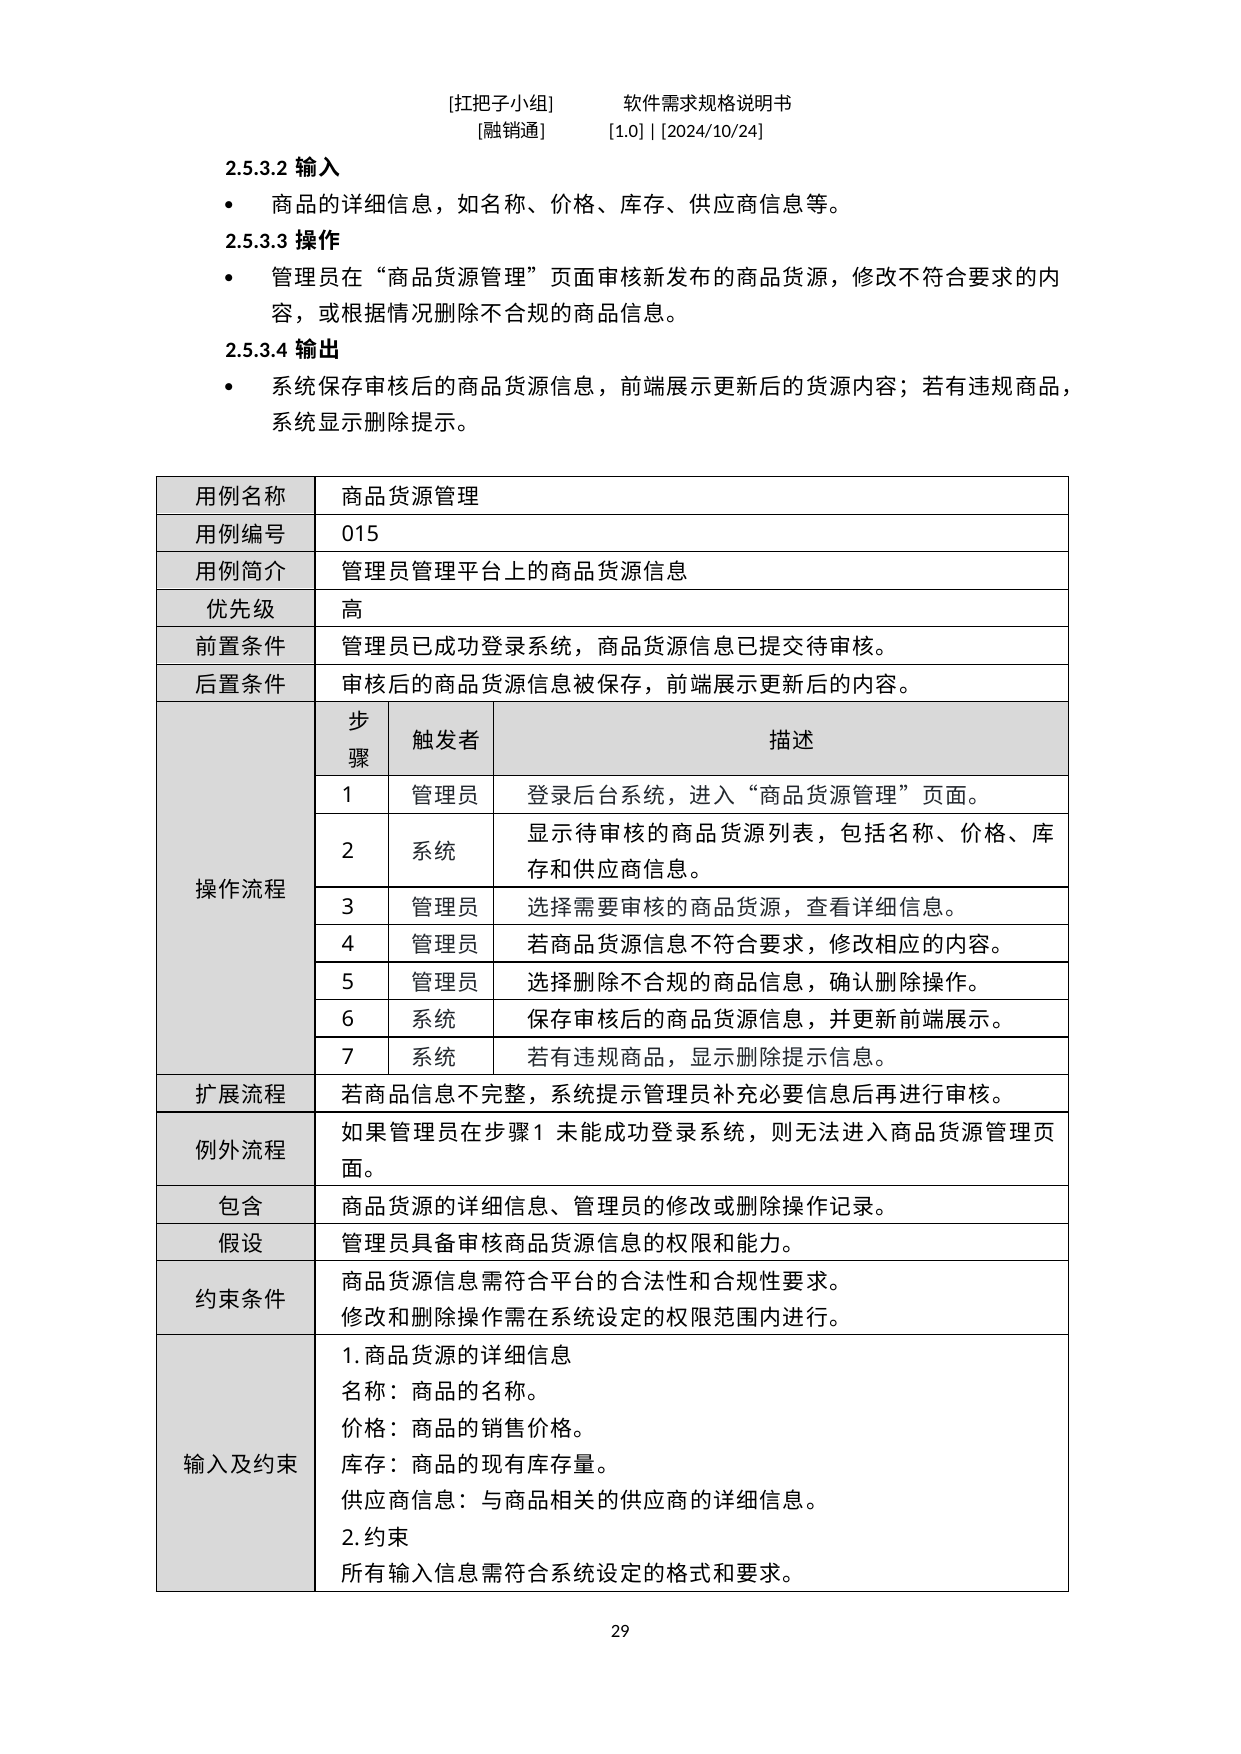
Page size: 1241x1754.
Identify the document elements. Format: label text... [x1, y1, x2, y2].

table_cell 登录后台系统，进入“商品货源管理”页面。 [494, 776, 1068, 812]
table_cell 如果管理员在步骤1未能成功登录系统，则无法进入商品货源管理页面。 [316, 1113, 1068, 1185]
table_cell 后置条件 [157, 665, 314, 701]
table_header 商品货源管理 [316, 477, 1068, 513]
table_cell 3 [316, 888, 388, 924]
table_cell 系统 [389, 1000, 493, 1036]
text 2.5.3.4 输出 [225, 330, 1061, 367]
table_cell 2 [316, 814, 388, 886]
table_cell 管理员管理平台上的商品货源信息 [316, 552, 1068, 588]
table_cell 显示待审核的商品货源列表，包括名称、价格、库存和供应商信息。 [494, 814, 1068, 886]
list 系统保存审核后的商品货源信息，前端展示更新后的货源内容；若有违规商品，系统显示删除提示。 [216, 367, 1061, 476]
table_cell 步骤 [316, 702, 388, 775]
table_cell 商品货源信息需符合平台的合法性和合规性要求。 修改和删除操作需在系统设定的权限范围内进行。 [316, 1261, 1068, 1334]
table_cell 管理员 [389, 776, 493, 812]
table_cell 管理员 [389, 888, 493, 924]
table_cell 管理员已成功登录系统，商品货源信息已提交待审核。 [316, 627, 1068, 663]
table_cell 用例简介 [157, 552, 314, 588]
table_cell 输入及约束 [157, 1335, 314, 1591]
table_cell 若有违规商品，显示删除提示信息。 [494, 1038, 1068, 1074]
table_cell 若商品信息不完整，系统提示管理员补充必要信息后再进行审核。 [316, 1075, 1068, 1111]
table_cell 商品货源的详细信息、管理员的修改或删除操作记录。 [316, 1186, 1068, 1223]
table_cell 6 [316, 1000, 388, 1036]
table_cell 假设 [157, 1224, 314, 1260]
text 2.5.3.2 输入 [225, 148, 1061, 184]
table_cell 约束条件 [157, 1261, 314, 1334]
table_header 用例名称 [157, 477, 314, 513]
table_cell 描述 [494, 702, 1068, 775]
table_cell 扩展流程 [157, 1075, 314, 1111]
list 管理员在“商品货源管理”页面审核新发布的商品货源，修改不符合要求的内容，或根据情况删除不合规的商品信息。 [216, 257, 1061, 330]
table_cell 系统 [389, 1038, 493, 1074]
table_cell 7 [316, 1038, 388, 1074]
table_cell 审核后的商品货源信息被保存，前端展示更新后的内容。 [316, 665, 1068, 701]
table_cell 选择删除不合规的商品信息，确认删除操作。 [494, 963, 1068, 999]
table_cell 1 [316, 776, 388, 812]
table_cell 操作流程 [157, 702, 314, 1074]
table_cell 用例编号 [157, 515, 314, 551]
table_cell 5 [316, 963, 388, 999]
table_cell 管理员 [389, 925, 493, 961]
table_cell 触发者 [389, 702, 493, 775]
text 2.5.3.3 操作 [225, 221, 1061, 257]
table_cell 保存审核后的商品货源信息，并更新前端展示。 [494, 1000, 1068, 1036]
table_cell 选择需要审核的商品货源，查看详细信息。 [494, 888, 1068, 924]
table_cell 若商品货源信息不符合要求，修改相应的内容。 [494, 925, 1068, 961]
table_cell 优先级 [157, 590, 314, 626]
table_cell 1.商品货源的详细信息 名称：商品的名称。 价格：商品的销售价格。 库存：商品的现有库存量。 供应商信息：与商品相关的供应商的详细信息。 2.约束 所有输入信息需符合系统设定的格式和要求。 [316, 1335, 1068, 1591]
table_cell 例外流程 [157, 1113, 314, 1185]
list 商品的详细信息，如名称、价格、库存、供应商信息等。 [216, 184, 1061, 221]
table_cell 管理员 [389, 963, 493, 999]
table_cell 包含 [157, 1186, 314, 1223]
table_cell 前置条件 [157, 627, 314, 663]
table_cell 系统 [389, 814, 493, 886]
table_cell 4 [316, 925, 388, 961]
table_cell 管理员具备审核商品货源信息的权限和能力。 [316, 1224, 1068, 1260]
table_cell 高 [316, 590, 1068, 626]
table_cell 015 [316, 515, 1068, 551]
